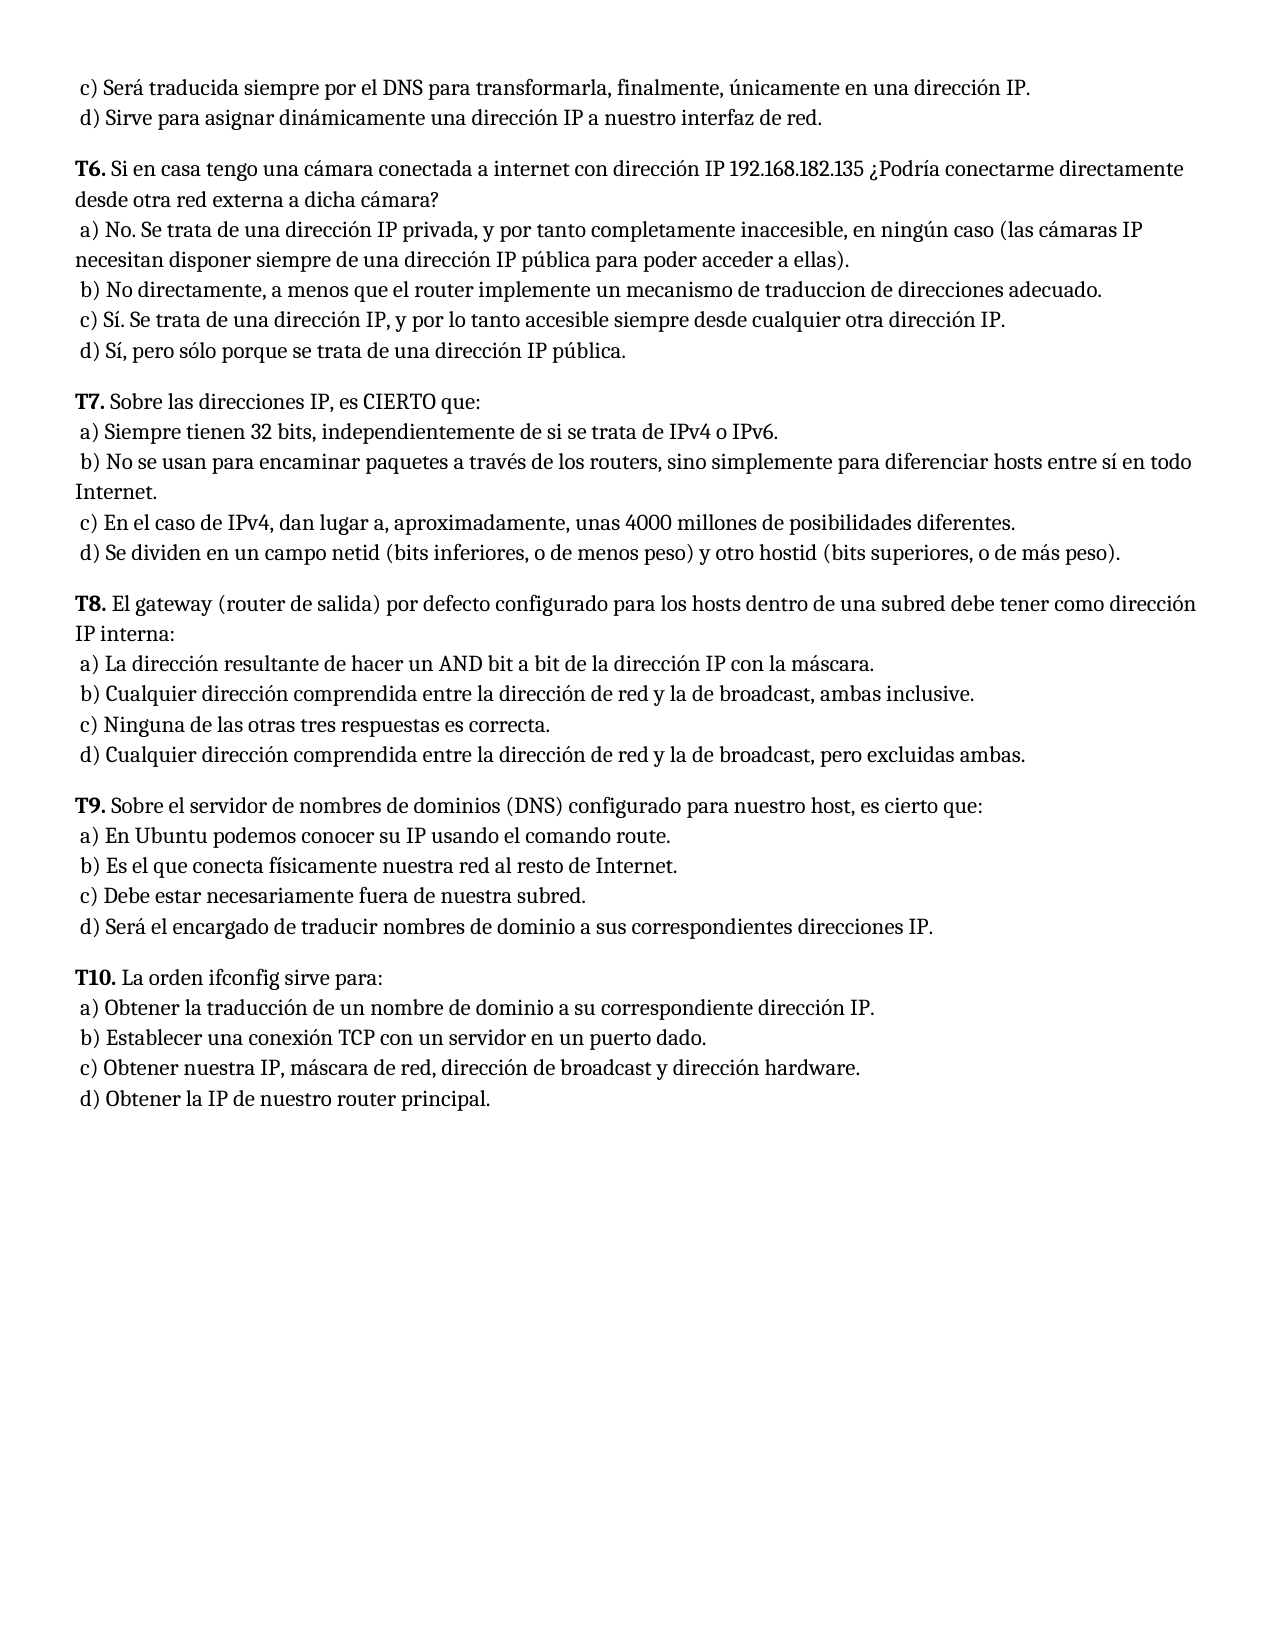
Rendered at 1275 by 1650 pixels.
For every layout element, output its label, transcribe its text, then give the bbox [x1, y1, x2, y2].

text T7. Sobre las direcciones IP, es CIERTO que: a) Siempre tienen 32 bits, independientemente de si se trata de IPv4 o IPv6. b) No se usan para encaminar paquetes a través de los routers, sino simplemente para diferenciar hosts entre sí en todo Internet. c) En el caso de IPv4, dan lugar a, aproximadamente, unas 4000 millones de posibilidades diferentes. d) Se dividen en un campo netid (bits inferiores, o de menos peso) y otro hostid (bits superiores, o de más peso). [75, 388, 1200, 566]
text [75, 75, 1200, 132]
text T10. La orden ifconfig sirve para: a) Obtener la traducción de un nombre de dominio a su correspondiente dirección IP. b) Establecer una conexión TCP con un servidor en un puerto dado. c) Obtener nuestra IP, máscara de red, dirección de broadcast y dirección hardware. d) Obtener la IP de nuestro router principal. [75, 964, 1200, 1112]
text T9. Sobre el servidor de nombres de dominios (DNS) configurado para nuestro host, es cierto que: a) En Ubuntu podemos conocer su IP usando el comando route. b) Es el que conecta físicamente nuestra red al resto de Internet. c) Debe estar necesariamente fuera de nuestra subred. d) Será el encargado de traducir nombres de dominio a sus correspondientes direcciones IP. [75, 793, 1200, 940]
text T6. Si en casa tengo una cámara conectada a internet con dirección IP 192.168.182.135 ¿Podría conectarme directamente desde otra red externa a dicha cámara? a) No. Se trata de una dirección IP privada, y por tanto completamente inaccesible, en ningún caso (las cámaras IP necesitan disponer siempre de una dirección IP pública para poder acceder a ellas). b) No directamente, a menos que el router implemente un mecanismo de traduccion de direcciones adecuado. c) Sí. Se trata de una dirección IP, y por lo tanto accesible siempre desde cualquier otra dirección IP. d) Sí, pero sólo porque se trata de una dirección IP pública. [75, 156, 1200, 364]
text T8. El gateway (router de salida) por defecto configurado para los hosts dentro de una subred debe tener como dirección IP interna: a) La dirección resultante de hacer un AND bit a bit de la dirección IP con la máscara. b) Cualquier dirección comprendida entre la dirección de red y la de broadcast, ambas inclusive. c) Ninguna de las otras tres respuestas es correcta. d) Cualquier dirección comprendida entre la dirección de red y la de broadcast, pero excluidas ambas. [75, 591, 1200, 768]
